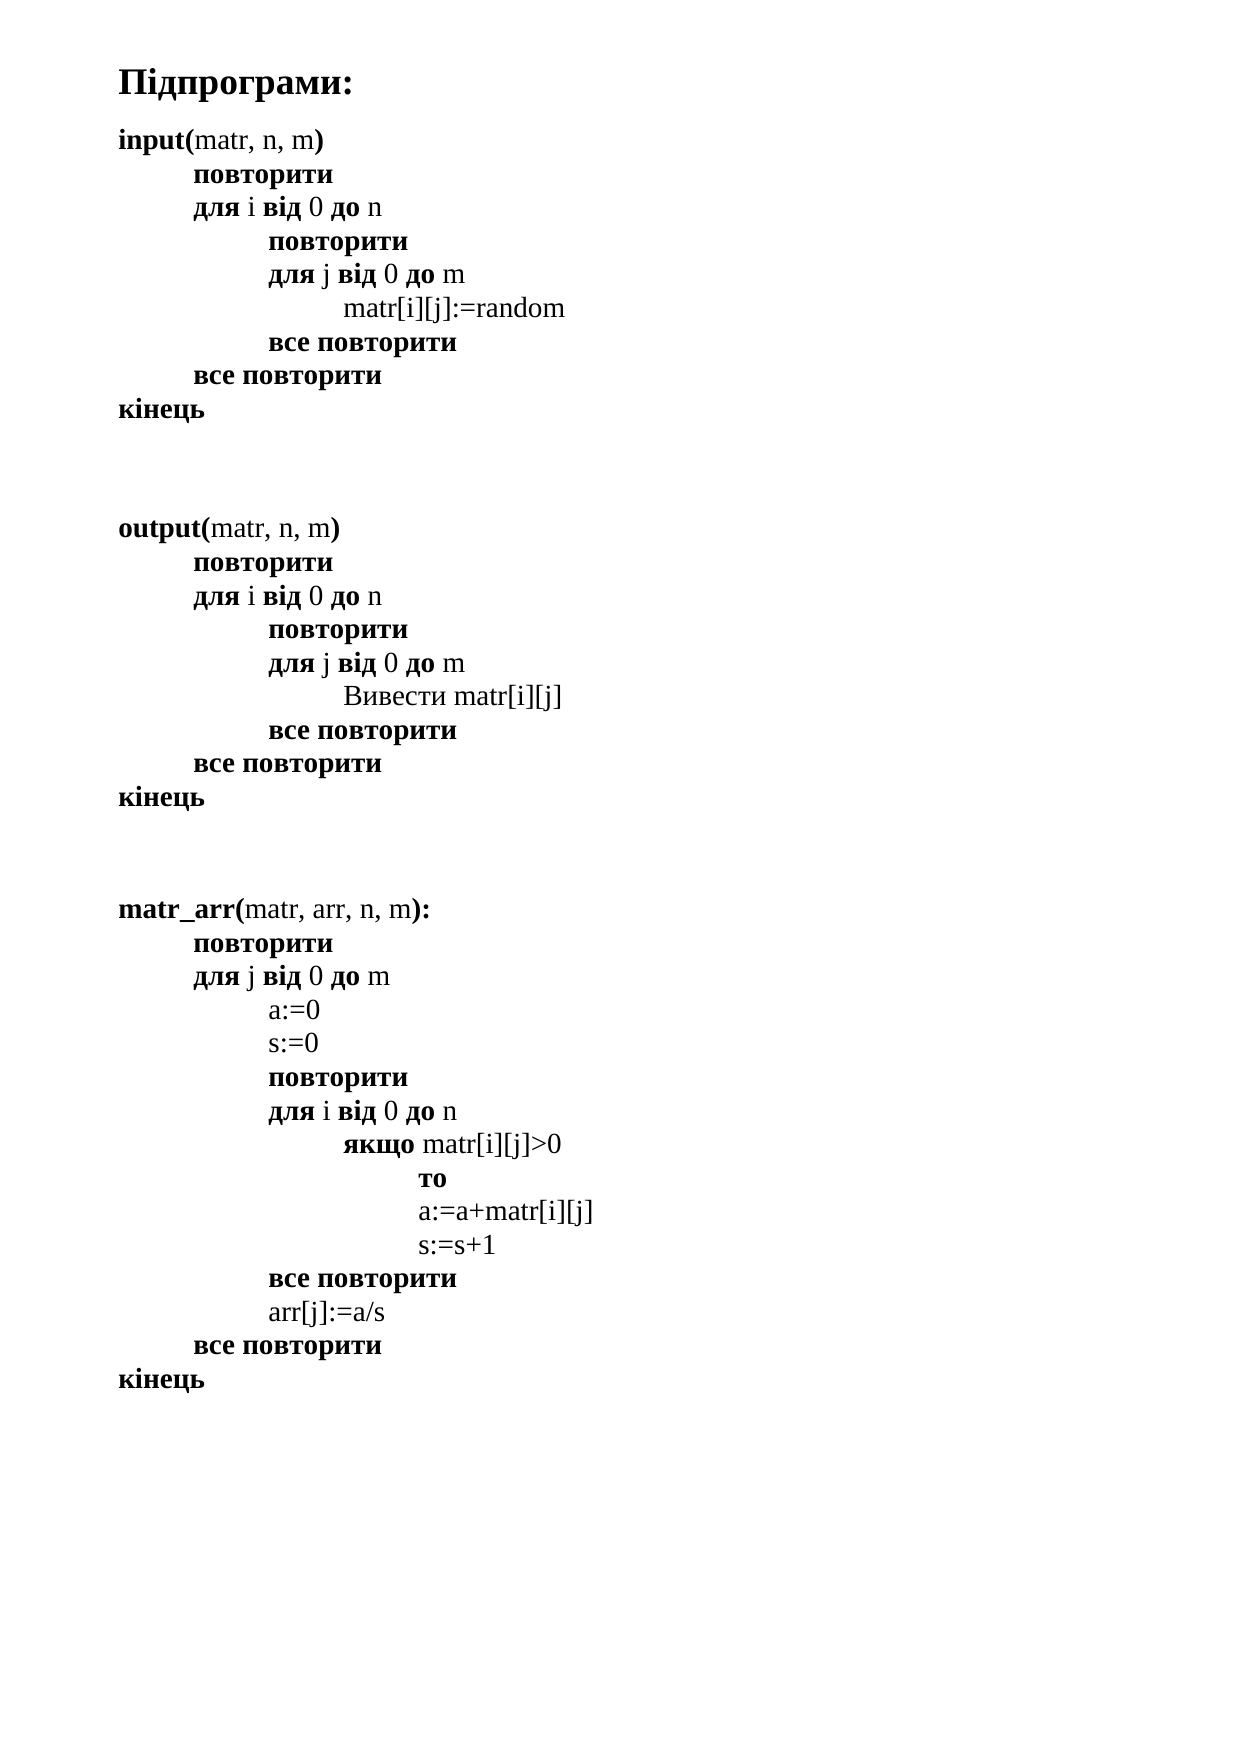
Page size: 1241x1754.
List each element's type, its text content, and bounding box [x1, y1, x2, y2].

text для i від 0 до n [118, 578, 1152, 611]
text s:=s+1 [118, 1227, 1152, 1260]
text повторити [118, 156, 1152, 189]
text для j від 0 до m [118, 257, 1152, 290]
text все повторити [118, 1327, 1152, 1361]
text все повторити [118, 1260, 1152, 1294]
text кінець [118, 779, 1152, 812]
text якщо matr[i][j]>0 [118, 1126, 1152, 1160]
text повторити [118, 611, 1152, 645]
text все повторити [118, 324, 1152, 357]
text для j від 0 до m [118, 645, 1152, 678]
text a:=a+matr[i][j] [118, 1193, 1152, 1227]
text matr_arr(matr, arr, n, m): [118, 891, 1152, 925]
text повторити [118, 925, 1152, 958]
text output(matr, n, m) [118, 511, 1152, 544]
text arr[j]:=a/s [118, 1294, 1152, 1327]
text то [118, 1160, 1152, 1193]
text для j від 0 до m [118, 958, 1152, 992]
text для i від 0 до n [118, 1093, 1152, 1126]
text повторити [118, 223, 1152, 257]
text все повторити [118, 712, 1152, 745]
text повторити [118, 544, 1152, 578]
text все повторити [118, 745, 1152, 779]
text Вивести matr[i][j] [118, 678, 1152, 712]
text повторити [118, 1059, 1152, 1093]
text кінець [118, 1361, 1152, 1394]
text input(matr, n, m) [118, 122, 1152, 156]
text s:=0 [193, 1026, 1152, 1059]
text все повторити [118, 357, 1152, 391]
text кінець [118, 391, 1152, 424]
text matr[i][j]:=random [118, 290, 1152, 324]
text Підпрограми: [118, 59, 1152, 102]
text для i від 0 до n [118, 189, 1152, 223]
text a:=0 [193, 992, 1152, 1026]
